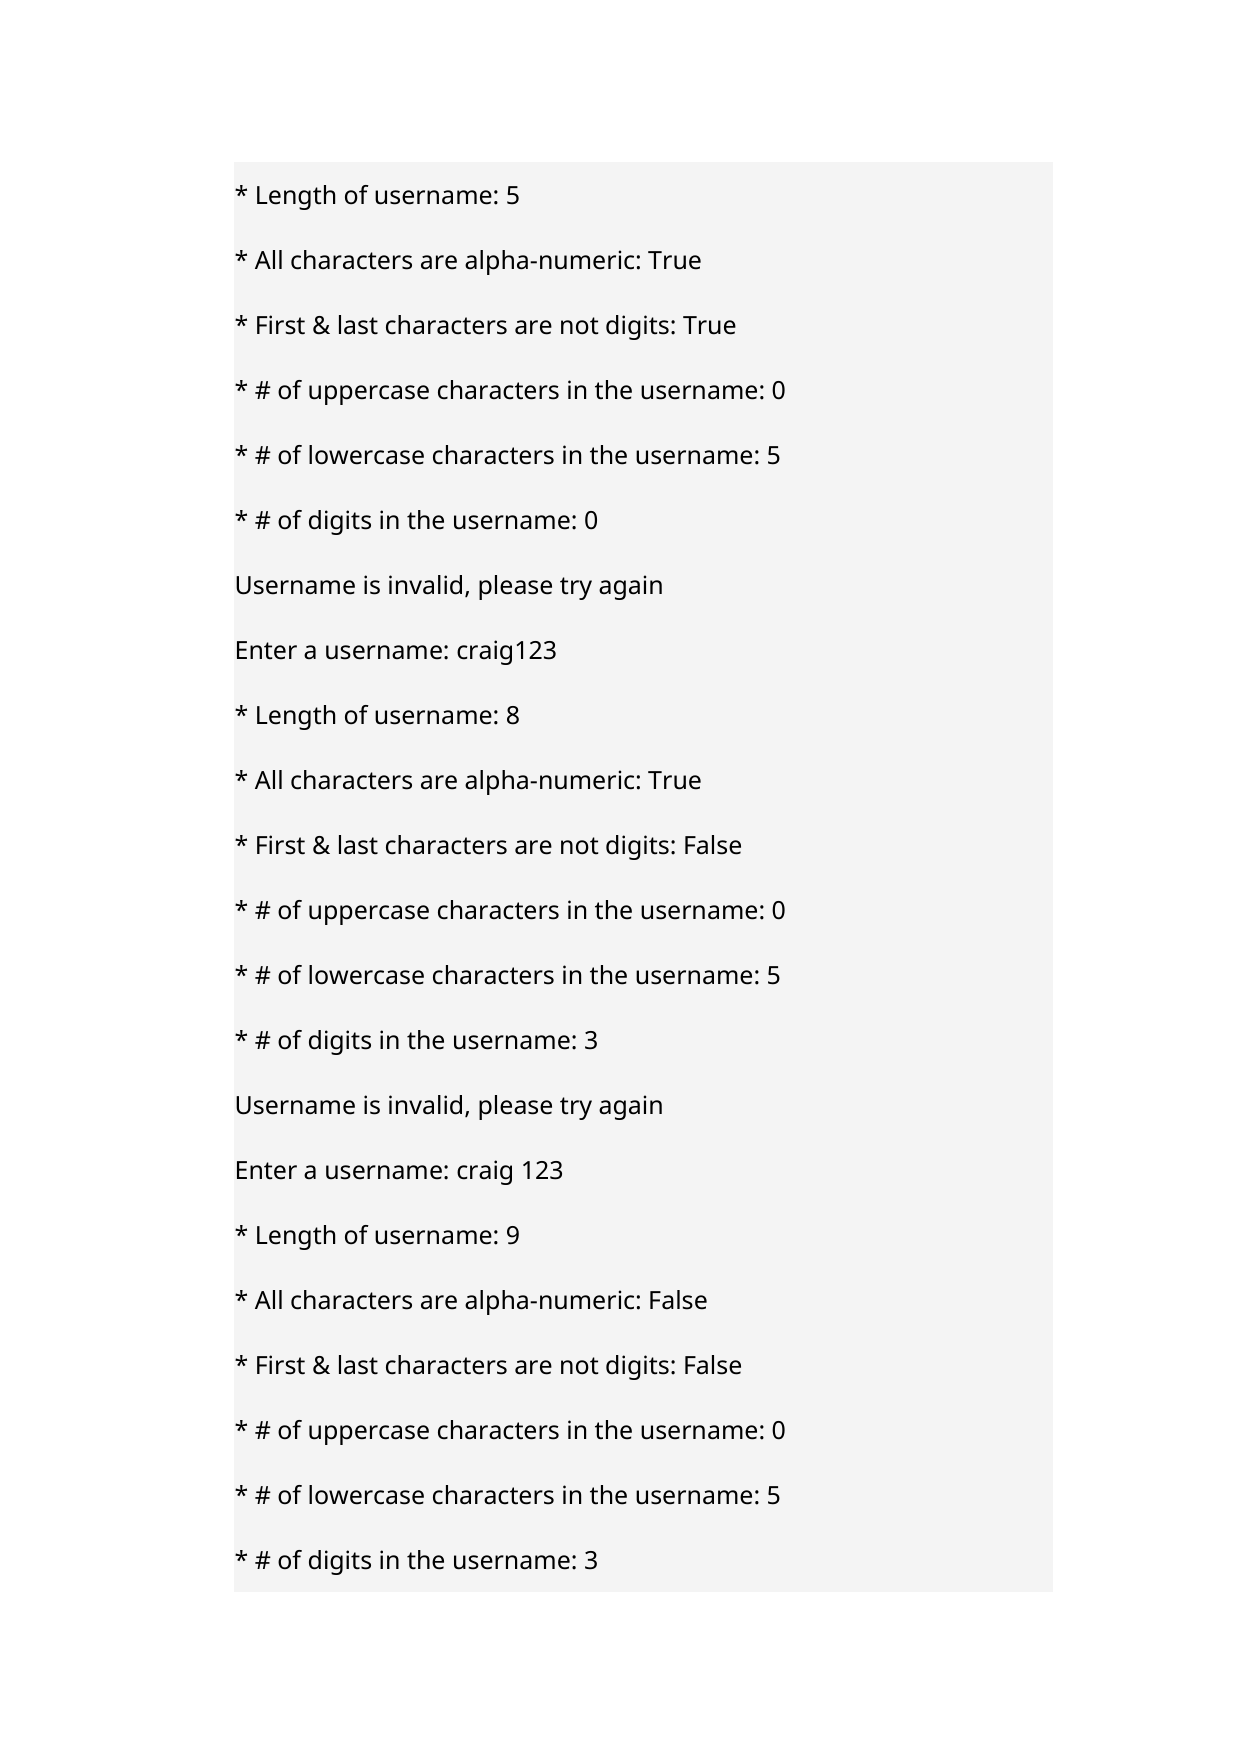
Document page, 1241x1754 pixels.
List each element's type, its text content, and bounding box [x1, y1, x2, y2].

text * Length of username: 8 [234, 682, 1053, 747]
text * # of lowercase characters in the username: 5 [234, 422, 1053, 487]
text * # of uppercase characters in the username: 0 [234, 877, 1053, 942]
text * # of uppercase characters in the username: 0 [234, 1397, 1053, 1462]
text * Length of username: 5 [234, 162, 1053, 227]
text * # of digits in the username: 3 [234, 1527, 1053, 1592]
text * All characters are alpha-numeric: False [234, 1267, 1053, 1332]
text * # of lowercase characters in the username: 5 [234, 942, 1053, 1007]
text * # of digits in the username: 0 [234, 487, 1053, 552]
text * # of uppercase characters in the username: 0 [234, 357, 1053, 422]
text Username is invalid, please try again [234, 552, 1053, 617]
text * First & last characters are not digits: False [234, 812, 1053, 877]
text * # of lowercase characters in the username: 5 [234, 1462, 1053, 1527]
text Enter a username: craig123 [234, 617, 1053, 682]
text Username is invalid, please try again [234, 1072, 1053, 1137]
text Enter a username: craig 123 [234, 1137, 1053, 1202]
text * First & last characters are not digits: True [234, 292, 1053, 357]
text * Length of username: 9 [234, 1202, 1053, 1267]
text * All characters are alpha-numeric: True [234, 747, 1053, 812]
text * All characters are alpha-numeric: True [234, 227, 1053, 292]
text * # of digits in the username: 3 [234, 1007, 1053, 1072]
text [234, 1332, 1053, 1397]
